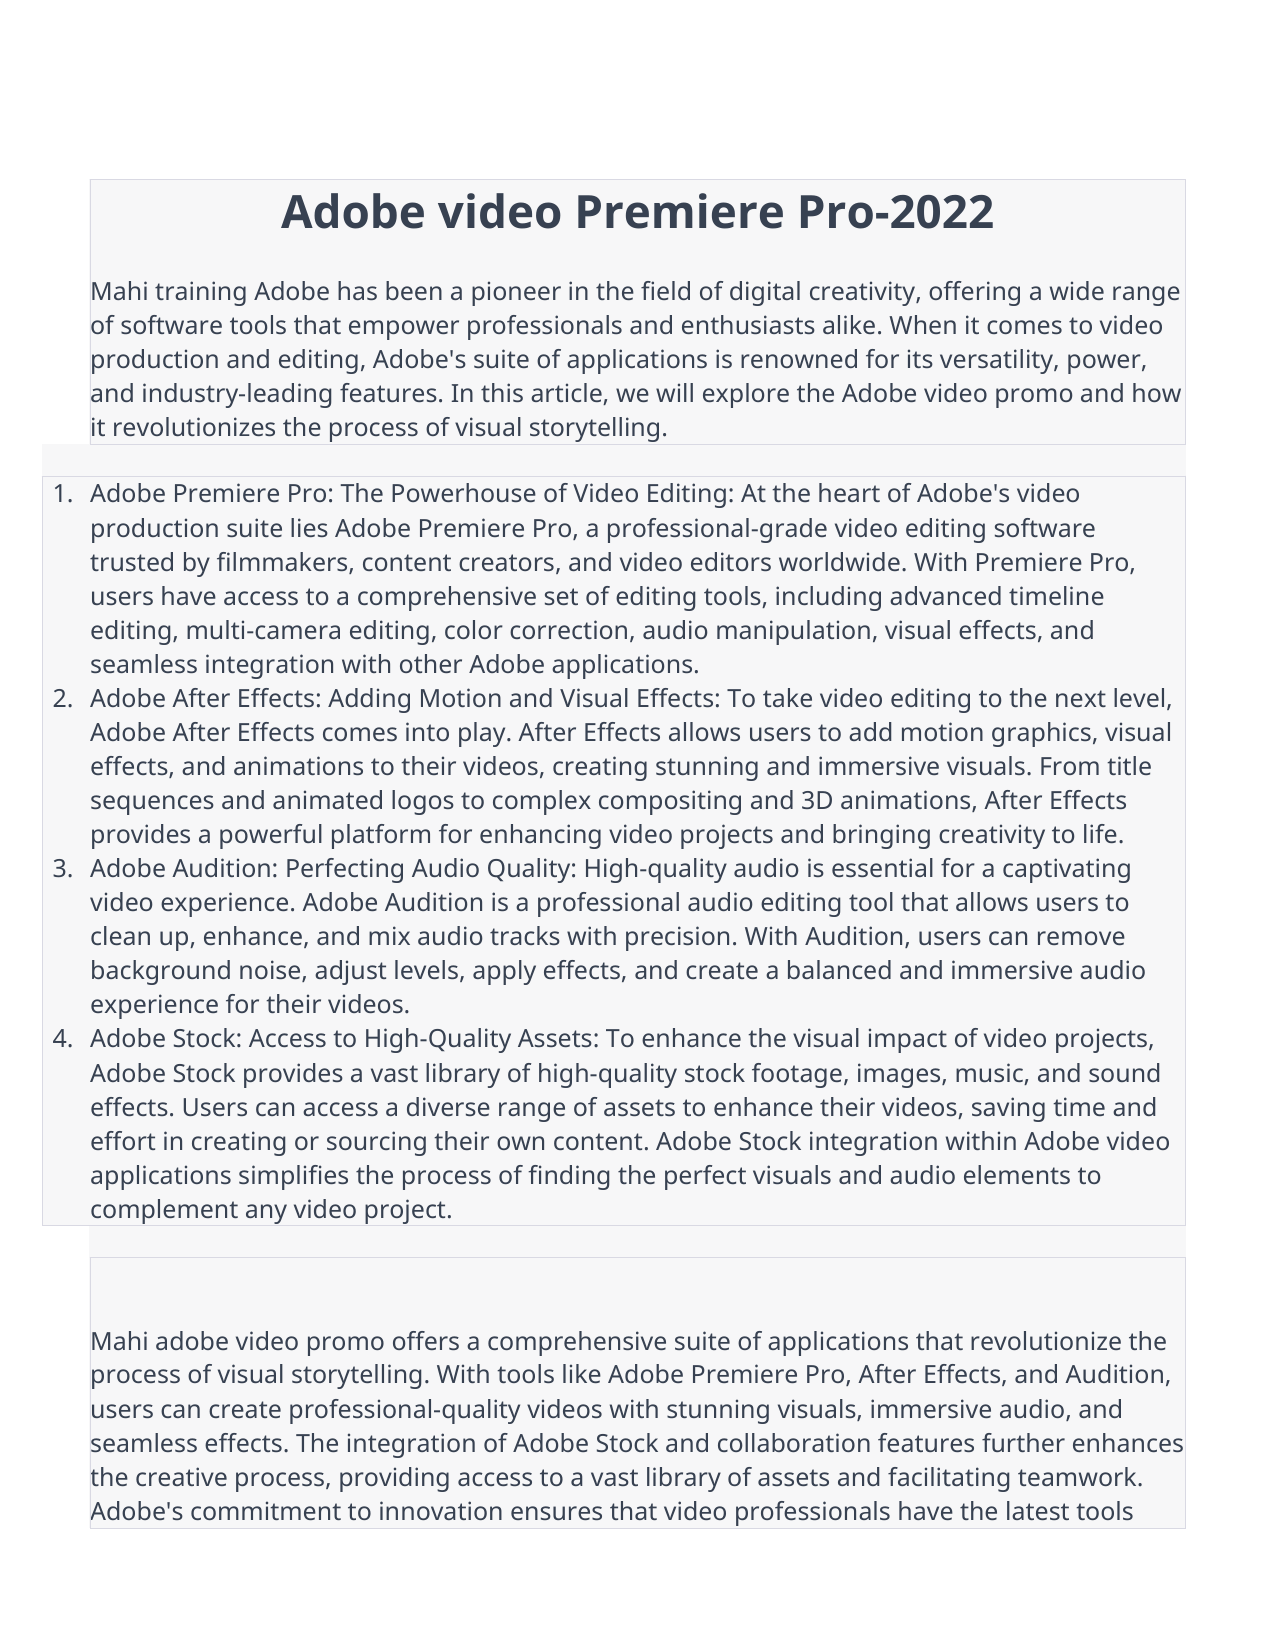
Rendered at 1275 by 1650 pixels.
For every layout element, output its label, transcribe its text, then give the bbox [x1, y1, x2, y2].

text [91, 1323, 1185, 1528]
list Adobe Stock: Access to High-Quality Assets: To enhance the visual impact of video projects, Adobe Stock provides a vast library of high-quality stock footage, images, music, and sound effects. Users can access a diverse range of assets to enhance their videos, saving time and effort in creating or sourcing their own content. Adobe Stock integration within Adobe video applications simplifies the process of finding the perfect visuals and audio elements to complement any video project. [43, 1021, 1185, 1225]
list Adobe After Effects: Adding Motion and Visual Effects: To take video editing to the next level, Adobe After Effects comes into play. After Effects allows users to add motion graphics, visual effects, and animations to their videos, creating stunning and immersive visuals. From title sequences and animated logos to complex compositing and 3D animations, After Effects provides a powerful platform for enhancing video projects and bringing creativity to life. [43, 680, 1185, 850]
list Adobe Audition: Perfecting Audio Quality: High-quality audio is essential for a captivating video experience. Adobe Audition is a professional audio editing tool that allows users to clean up, enhance, and mix audio tracks with precision. With Audition, users can remove background noise, adjust levels, apply effects, and create a balanced and immersive audio experience for their videos. [43, 850, 1185, 1021]
text Adobe video Premiere Pro-2022 [91, 180, 1185, 242]
list Adobe Premiere Pro: The Powerhouse of Video Editing: At the heart of Adobe's video production suite lies Adobe Premiere Pro, a professional-grade video editing software trusted by filmmakers, content creators, and video editors worldwide. With Premiere Pro, users have access to a comprehensive set of editing tools, including advanced timeline editing, multi-camera editing, color correction, audio manipulation, visual effects, and seamless integration with other Adobe applications. [43, 477, 1185, 680]
text Mahi training Adobe has been a pioneer in the field of digital creativity, offering a wide range of software tools that empower professionals and enthusiasts alike. When it comes to video production and editing, Adobe's suite of applications is renowned for its versatility, power, and industry-leading features. In this article, we will explore the Adobe video promo and how it revolutionizes the process of visual storytelling. [91, 273, 1185, 444]
